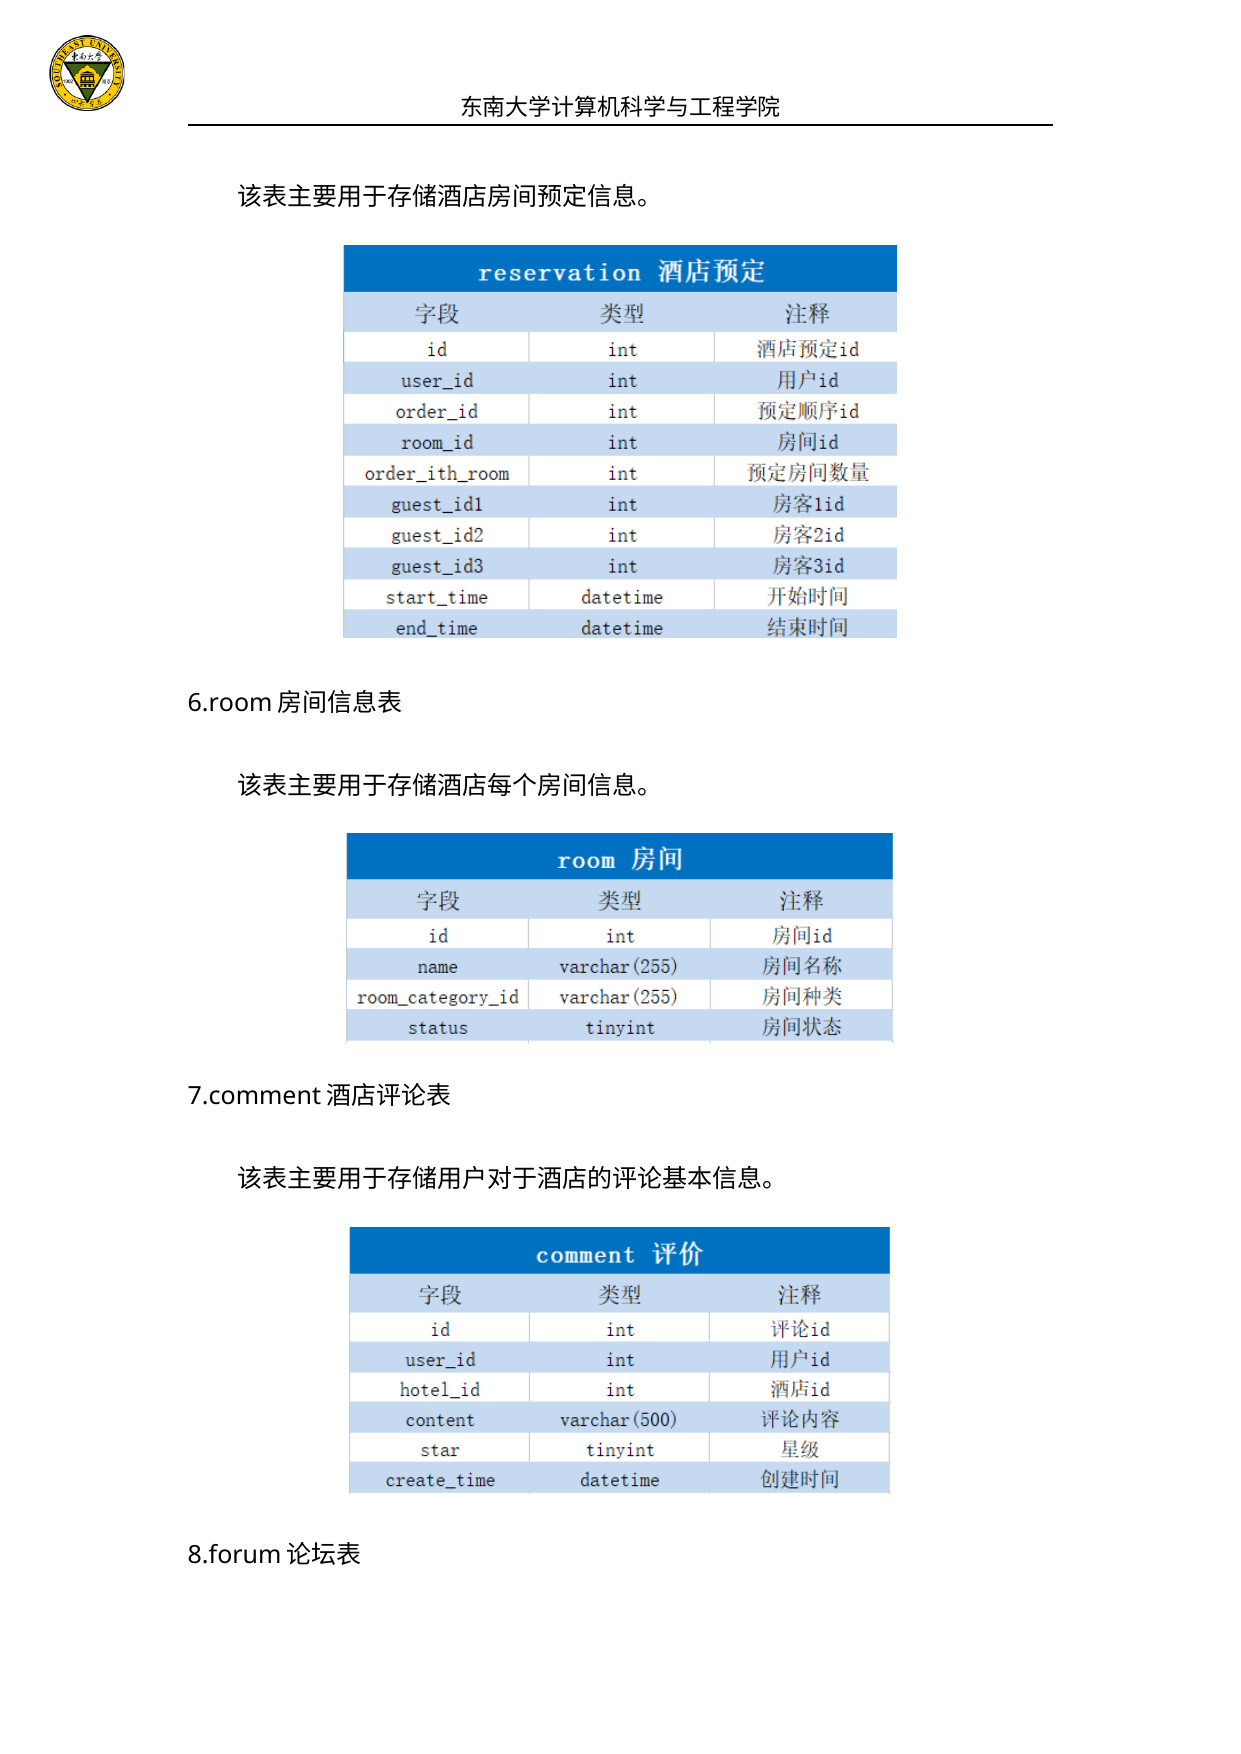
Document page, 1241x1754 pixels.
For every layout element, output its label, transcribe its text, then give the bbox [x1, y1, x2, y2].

text 8.forum论坛表 [187, 1520, 1053, 1585]
text 7.comment酒店评论表 [187, 1061, 1053, 1126]
picture [343, 245, 897, 638]
picture [49, 35, 125, 111]
picture [346, 833, 894, 1043]
picture [349, 1227, 891, 1494]
text 该表主要用于存储酒店每个房间信息。 [187, 751, 1053, 816]
text 6.room房间信息表 [187, 668, 1053, 733]
text 该表主要用于存储用户对于酒店的评论基本信息。 [187, 1144, 1053, 1209]
text 该表主要用于存储酒店房间预定信息。 [187, 162, 1053, 227]
